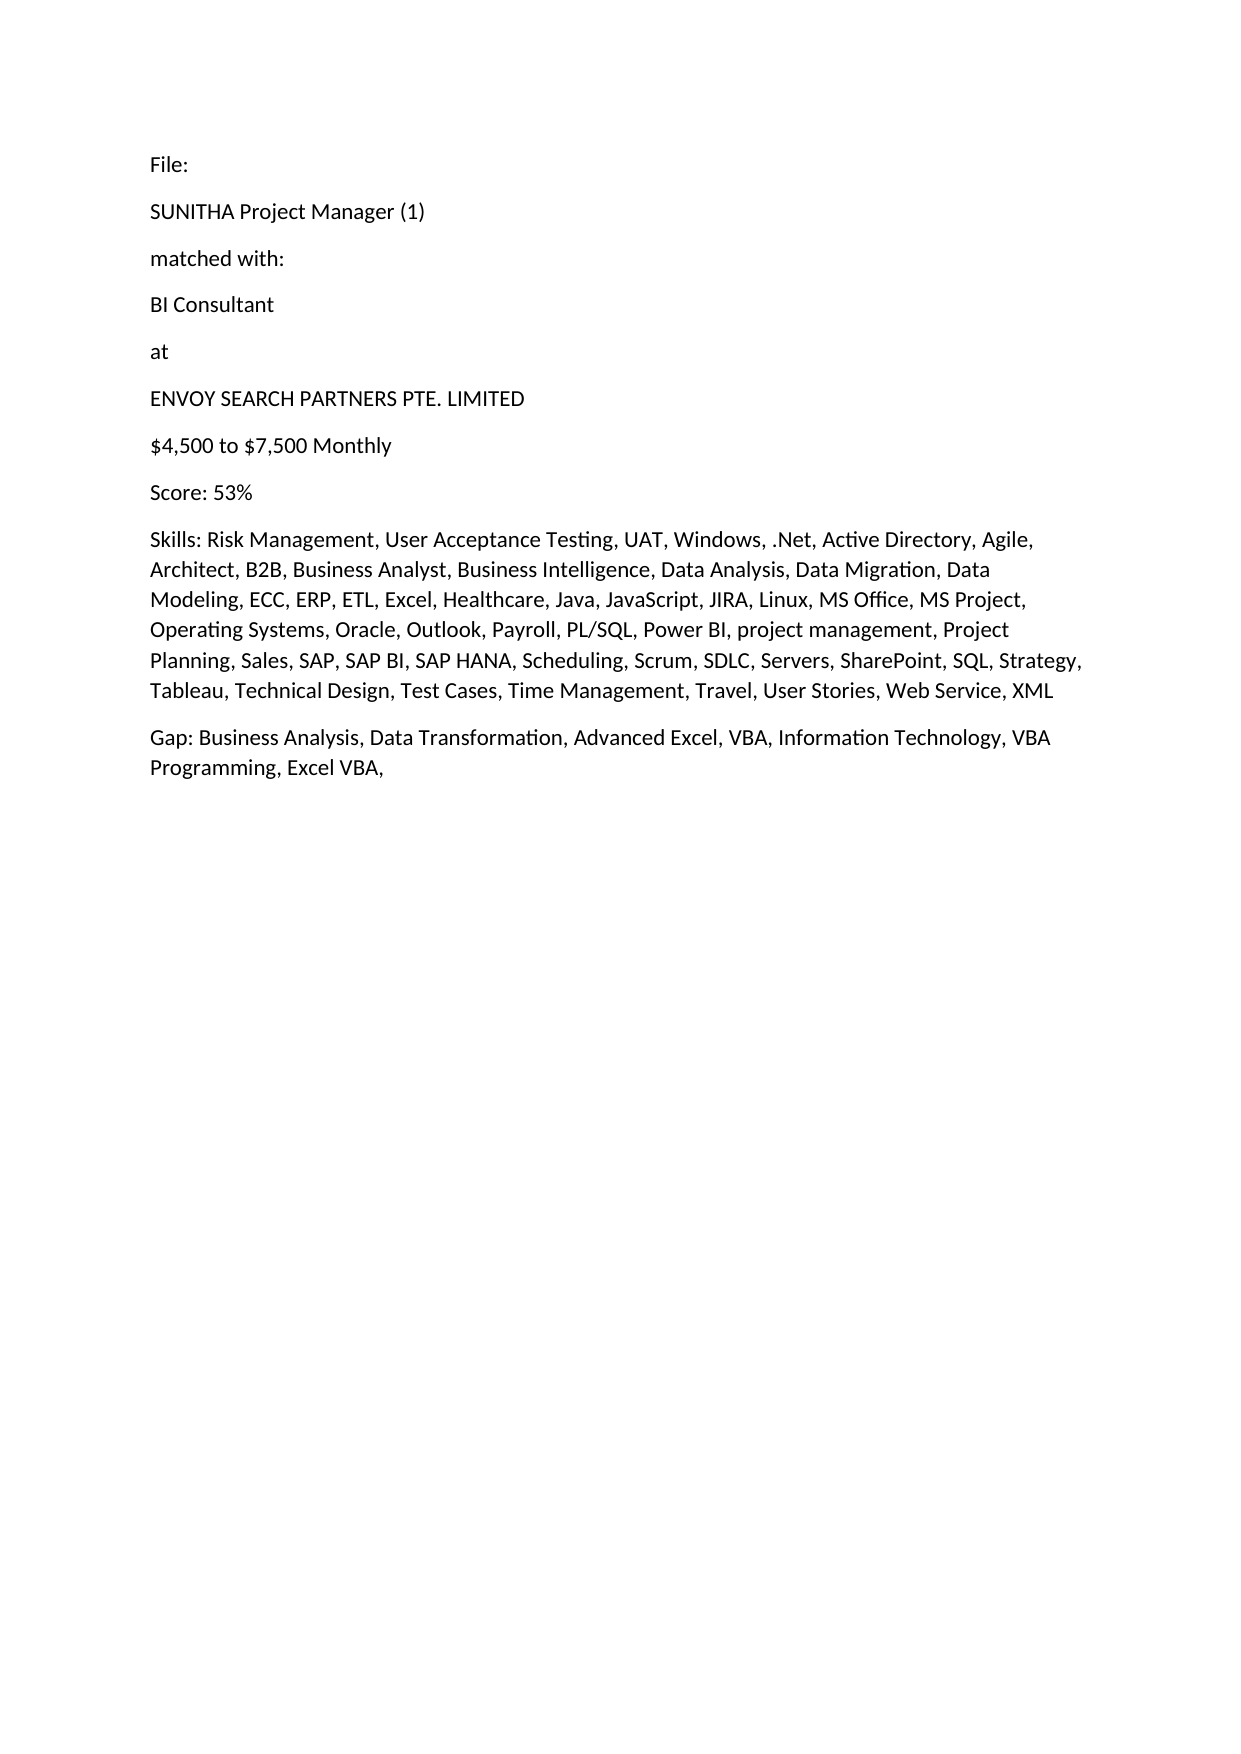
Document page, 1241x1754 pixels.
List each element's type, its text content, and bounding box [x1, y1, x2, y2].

text File: [150, 150, 1090, 178]
text BI Consultant [150, 291, 1090, 319]
text at [150, 337, 1090, 366]
text Gap: Business Analysis, Data Transformation, Advanced Excel, VBA, Information Technology, VBA Programming, Excel VBA, [150, 723, 1090, 781]
text SUNITHA Project Manager (1) [150, 197, 1090, 225]
text Skills: Risk Management, User Acceptance Testing, UAT, Windows, .Net, Active Directory, Agile, Architect, B2B, Business Analyst, Business Intelligence, Data Analysis, Data Migration, Data Modeling, ECC, ERP, ETL, Excel, Healthcare, Java, JavaScript, JIRA, Linux, MS Office, MS Project, Operating Systems, Oracle, Outlook, Payroll, PL/SQL, Power BI, project management, Project Planning, Sales, SAP, SAP BI, SAP HANA, Scheduling, Scrum, SDLC, Servers, SharePoint, SQL, Strategy, Tableau, Technical Design, Test Cases, Time Management, Travel, User Stories, Web Service, XML [150, 525, 1090, 704]
text Score: 53% [150, 478, 1090, 506]
text ENVOY SEARCH PARTNERS PTE. LIMITED [150, 384, 1090, 412]
text matched with: [150, 244, 1090, 272]
text $4,500 to $7,500 Monthly [150, 431, 1090, 459]
